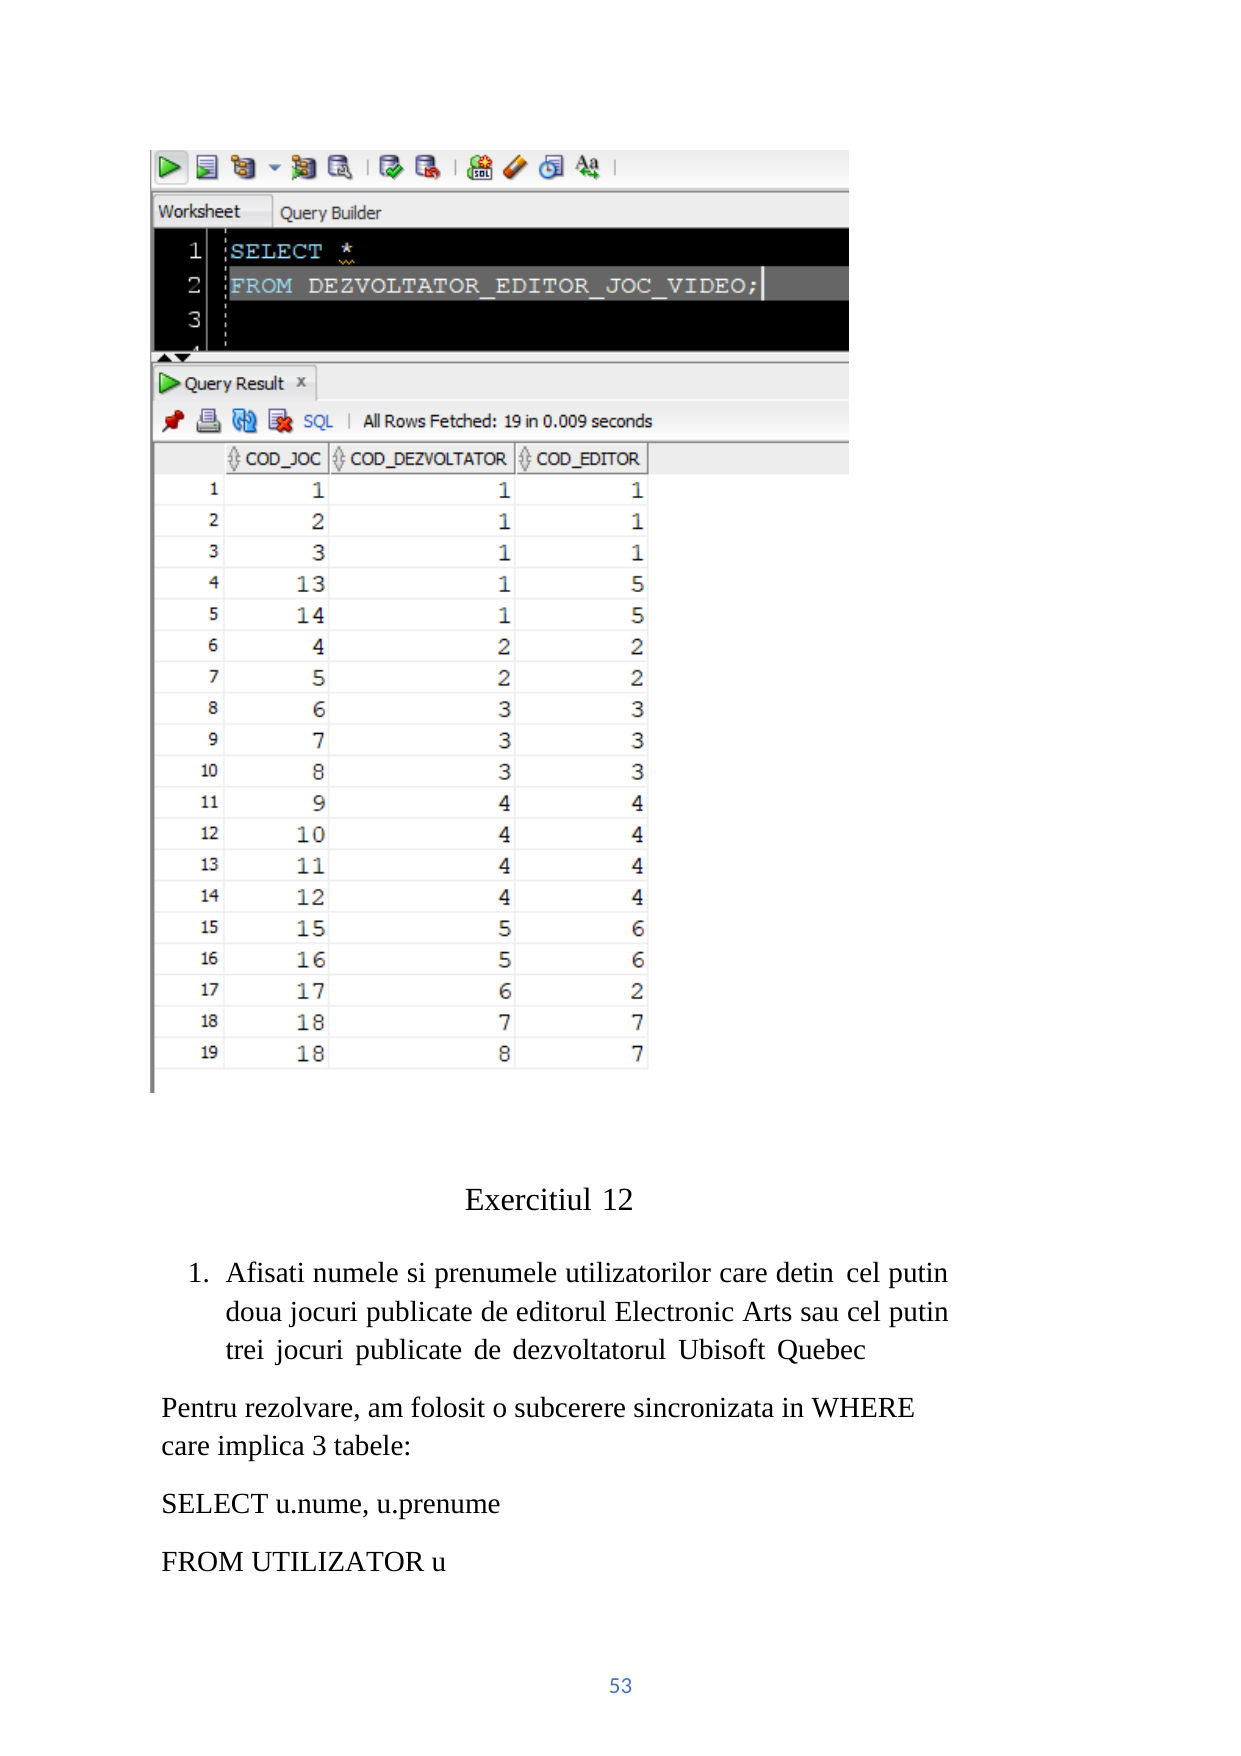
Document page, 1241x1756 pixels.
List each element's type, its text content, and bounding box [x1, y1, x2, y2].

text Pentru rezolvare, am folosit o subcerere sincronizata in WHERE care implica 3 tabele: [161, 1390, 943, 1462]
subtitle Exercitiul 12 [28, 1180, 1071, 1217]
picture [150, 150, 849, 1093]
list Afisati numele si prenumele utilizatorilor care detin cel putin doua jocuri publicate de editorul Electronic Arts sau cel putin trei jocuri publicate de dezvoltatorul Ubisoft Quebec [188, 1255, 948, 1366]
text SELECT u.nume, u.prenume FROM UTILIZATOR u [161, 1486, 565, 1577]
